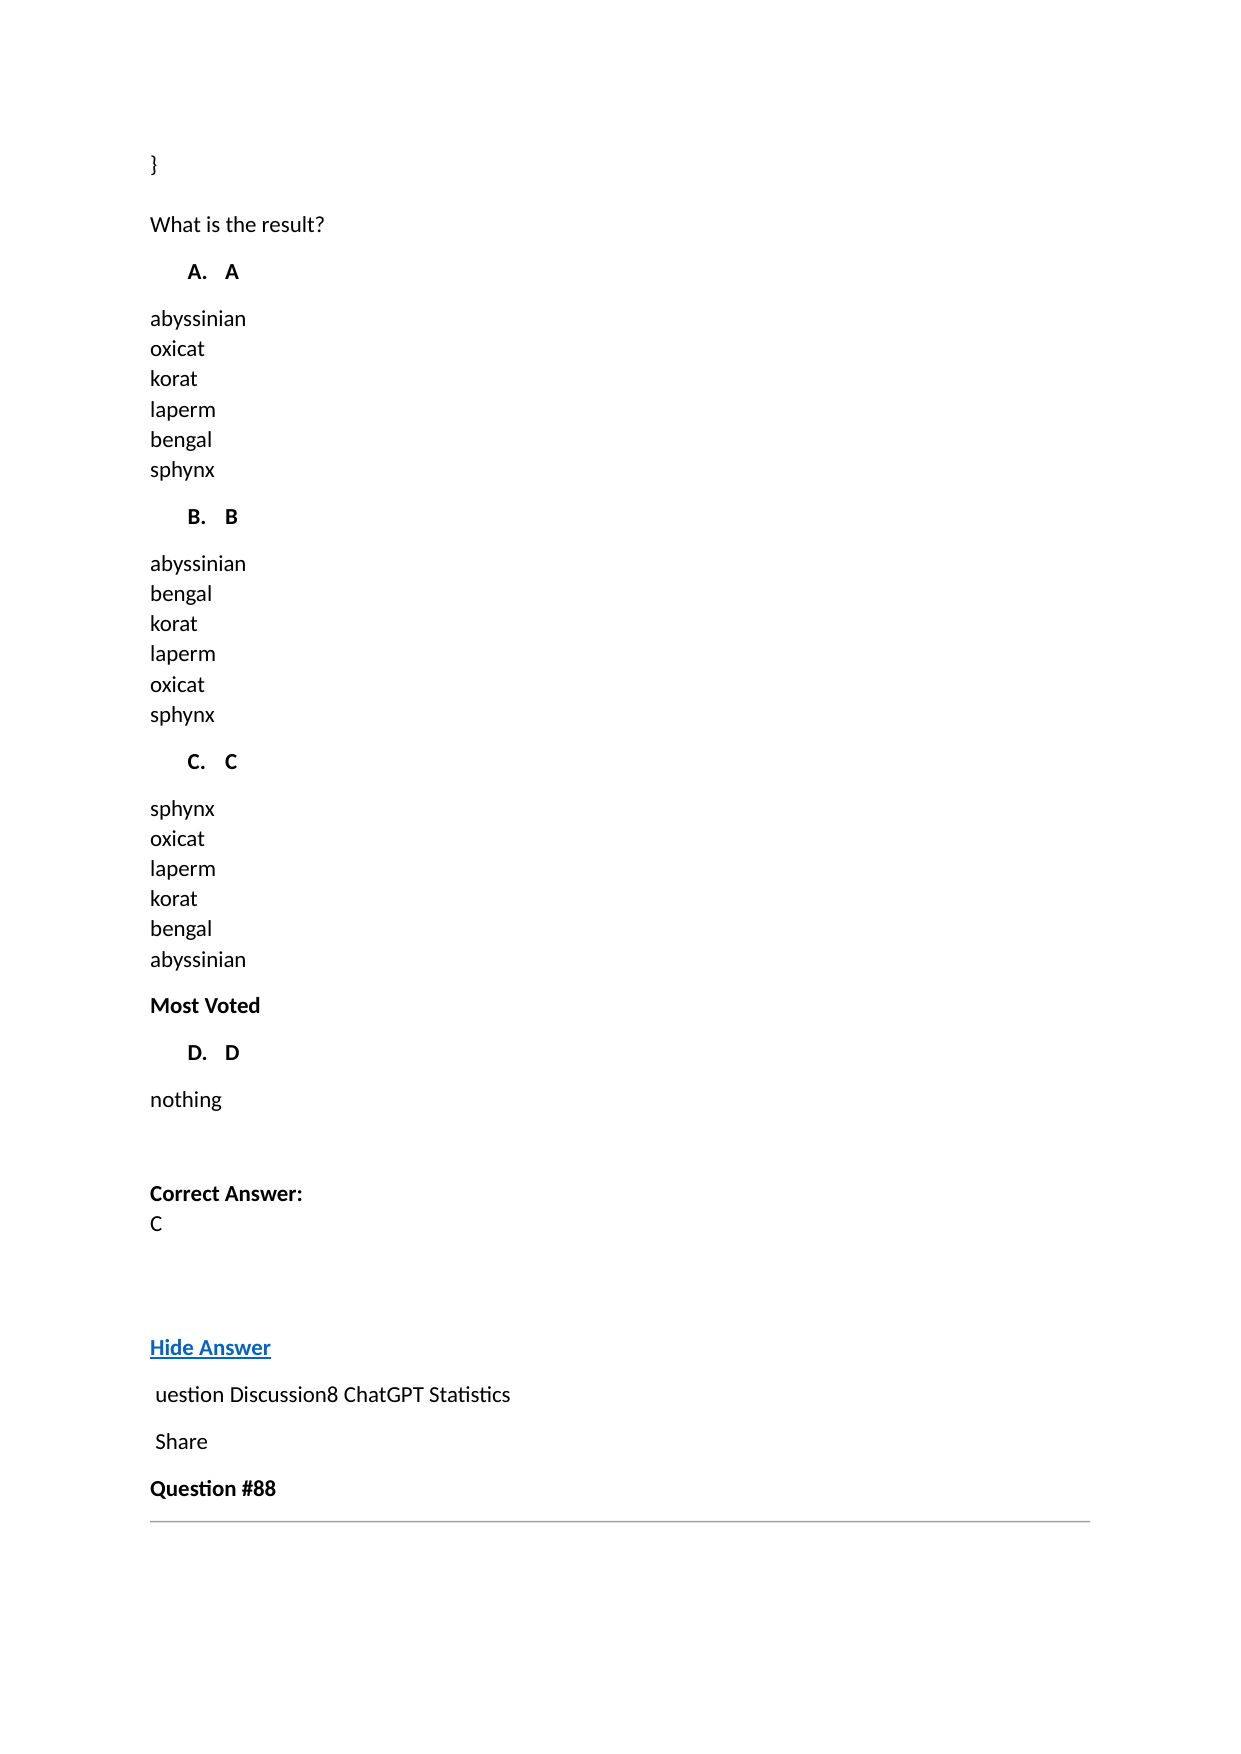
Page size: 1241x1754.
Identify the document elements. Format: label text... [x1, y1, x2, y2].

text } What is the result? [150, 150, 1090, 238]
text Correct Answer: C [150, 1179, 1090, 1268]
list D [187, 1038, 1090, 1067]
text Share [150, 1427, 1090, 1455]
text uestion Discussion8 ChatGPT Statistics [150, 1380, 1090, 1408]
list C [187, 747, 1090, 775]
text Hide Answer [150, 1333, 1090, 1361]
text Question #88 [150, 1474, 1090, 1502]
text nothing [150, 1085, 1090, 1113]
text abyssinian oxicat korat laperm bengal sphynx [150, 304, 1090, 483]
text Most Voted [150, 992, 1090, 1020]
list A [187, 257, 1090, 285]
list B [187, 502, 1090, 530]
text abyssinian bengal korat laperm oxicat sphynx [150, 549, 1090, 728]
text sphynx oxicat laperm korat bengal abyssinian [150, 794, 1090, 973]
